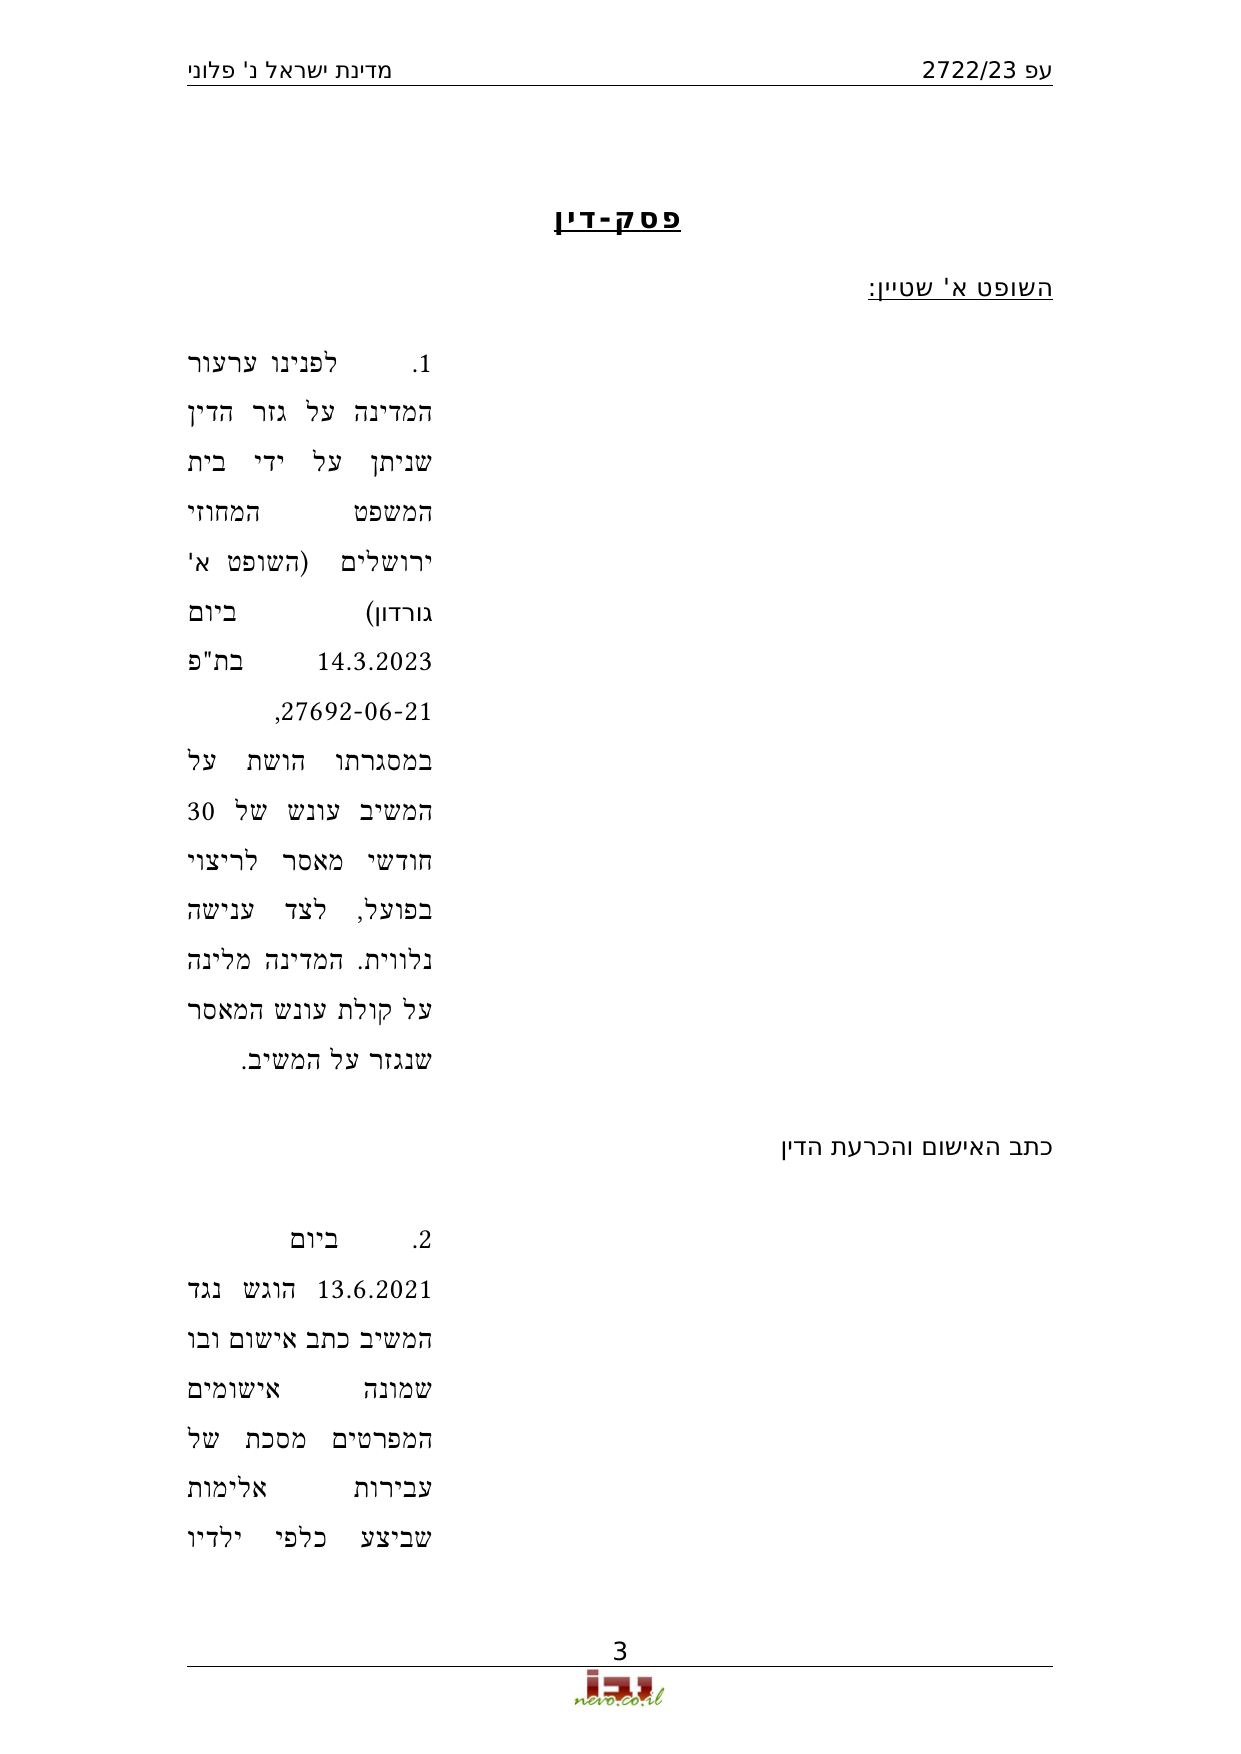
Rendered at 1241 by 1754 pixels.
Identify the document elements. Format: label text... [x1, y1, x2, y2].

text השופט א' שטיין: [187, 273, 1053, 303]
picture [574, 1669, 666, 1707]
text כתב האישום והכרעת הדין [187, 1132, 1053, 1161]
list לפנינו ערעור המדינה על גזר הדין שניתן על ידי בית המשפט המחוזי ירושלים (השופט א' גורדון) ביום 14.3.2023 בת"פ 27692-06-21, במסגרתו הושת על המשיב עונש של 30 חודשי מאסר לריצוי בפועל, לצד ענישה נלווית. המדינה מלינה על קולת עונש המאסר שנגזר על המשיב. [187, 346, 433, 1076]
table_header פסק-דין [182, 201, 1053, 247]
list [187, 1223, 433, 1555]
